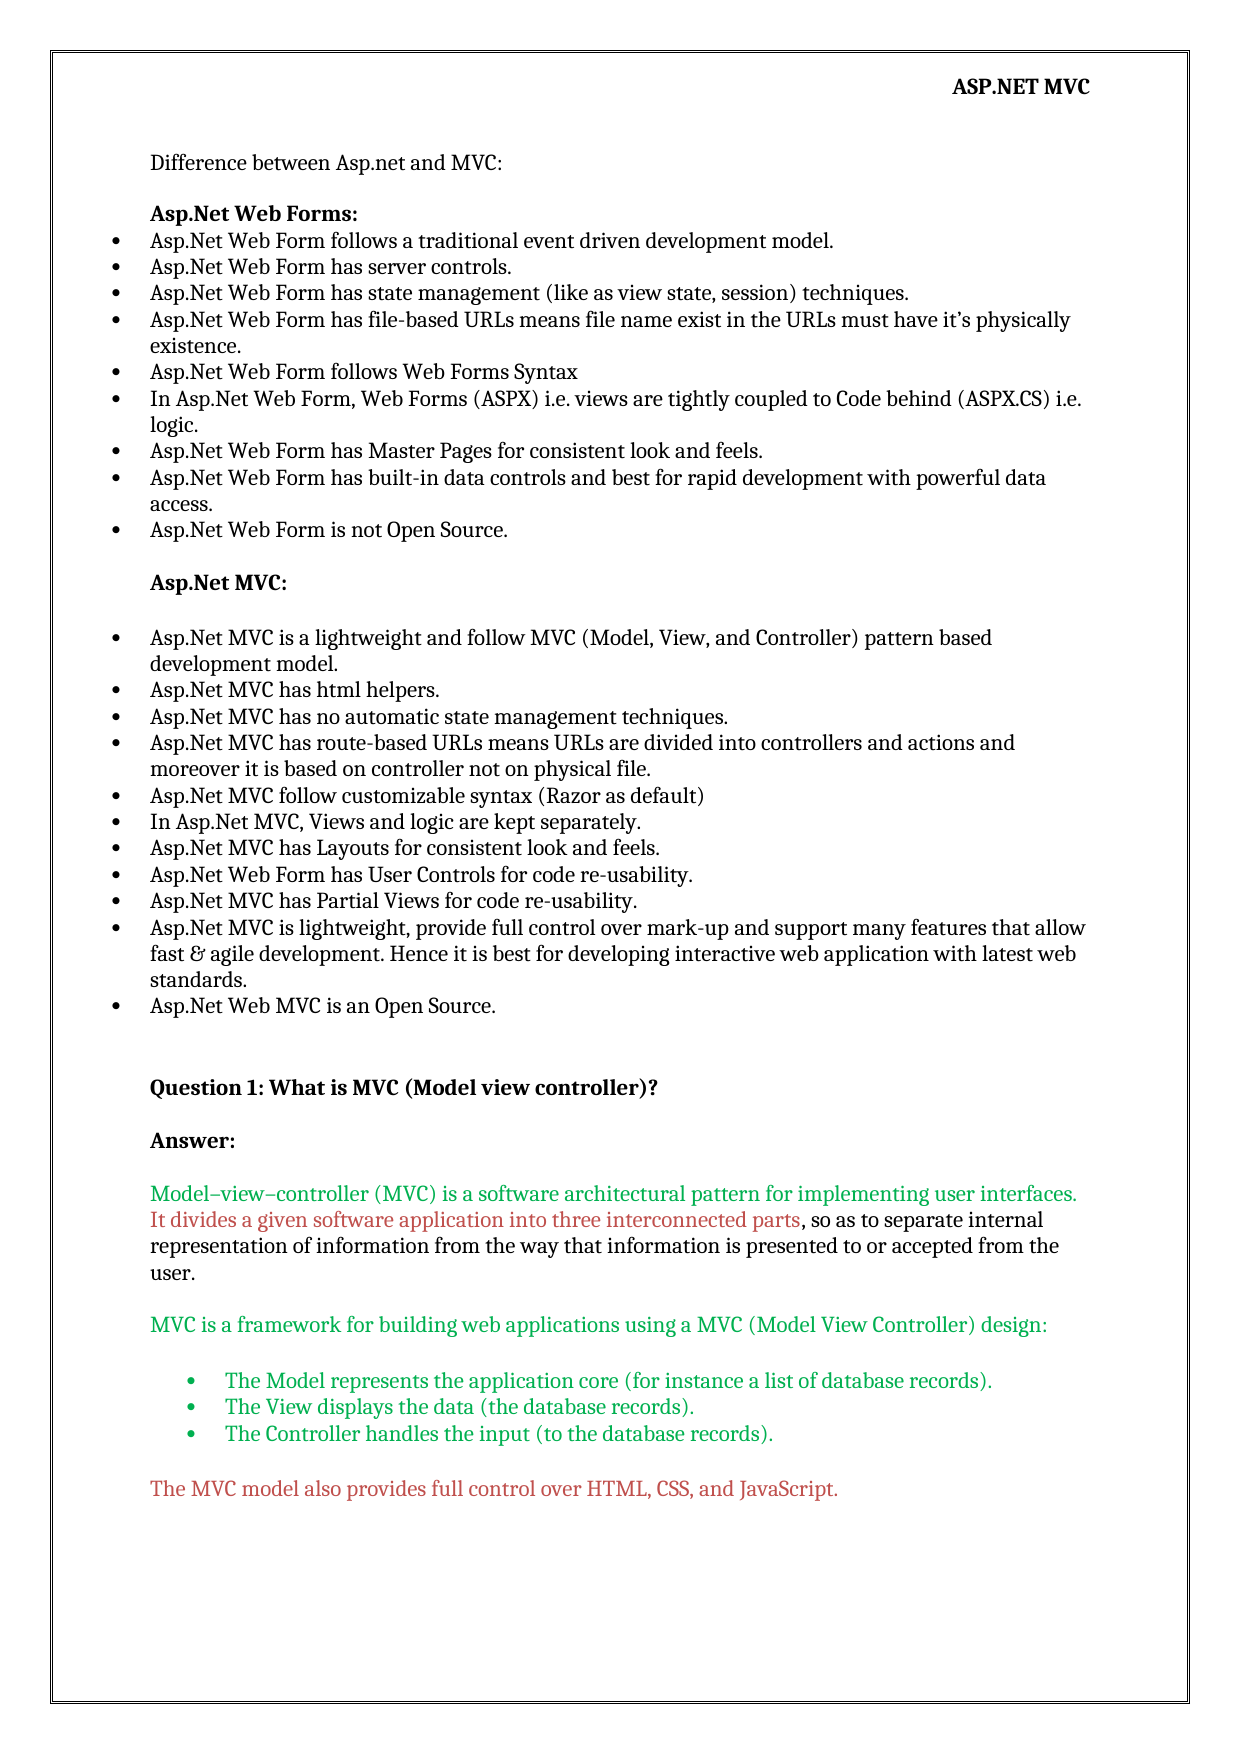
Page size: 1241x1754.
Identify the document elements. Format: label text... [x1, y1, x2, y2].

list In Asp.Net MVC, Views and logic are kept separately. [112, 809, 1090, 835]
list Asp.Net MVC has Layouts for consistent look and feels. [112, 835, 1090, 862]
list In Asp.Net Web Form, Web Forms (ASPX) i.e. views are tightly coupled to Code behind (ASPX.CS) i.e. logic. [112, 386, 1090, 438]
text Asp.Net Web Forms: [150, 201, 1090, 227]
list The View displays the data (the database records). [187, 1394, 1090, 1420]
list Asp.Net MVC has Partial Views for code re-usability. [112, 888, 1090, 914]
list Asp.Net MVC follow customizable syntax (Razor as default) [112, 782, 1090, 809]
text Difference between Asp.net and MVC: [150, 150, 1090, 176]
list Asp.Net MVC is a lightweight and follow MVC (Model, View, and Controller) pattern based development model. [112, 624, 1090, 677]
list Asp.Net Web MVC is an Open Source. [112, 993, 1090, 1020]
list Asp.Net Web Form has server controls. [112, 254, 1090, 280]
list Asp.Net MVC has route-based URLs means URLs are divided into controllers and actions and moreover it is based on controller not on physical file. [112, 730, 1090, 782]
text Asp.Net MVC: [150, 544, 1090, 624]
list Asp.Net Web Form has file-based URLs means file name exist in the URLs must have it’s physically existence. [112, 306, 1090, 359]
list The Controller handles the input (to the database records). [187, 1420, 1090, 1447]
list Asp.Net Web Form has state management (like as view state, session) techniques. [112, 280, 1090, 306]
list Asp.Net Web Form has built-in data controls and best for rapid development with powerful data access. [112, 464, 1090, 517]
text Question 1: What is MVC (Model view controller)? Answer: Model–view–controller (MVC) is a software architectural pattern for implementing user interfaces. It divides a given software application into three interconnected parts, so as to separate internal representation of information from the way that information is presented to or accepted from the user. MVC is a framework for building web applications using a MVC (Model View Controller) design: [150, 1075, 1090, 1338]
list The Model represents the application core (for instance a list of database records). [187, 1368, 1090, 1394]
list Asp.Net Web Form has User Controls for code re-usability. [112, 862, 1090, 888]
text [150, 1476, 1090, 1528]
list Asp.Net Web Form follows a traditional event driven development model. [112, 227, 1090, 254]
list Asp.Net Web Form is not Open Source. [112, 517, 1090, 544]
list Asp.Net MVC has html helpers. [112, 677, 1090, 703]
list Asp.Net Web Form has Master Pages for consistent look and feels. [112, 438, 1090, 464]
list Asp.Net MVC is lightweight, provide full control over mark-up and support many features that allow fast & agile development. Hence it is best for developing interactive web application with latest web standards. [112, 914, 1090, 993]
list Asp.Net Web Form follows Web Forms Syntax [112, 359, 1090, 386]
list Asp.Net MVC has no automatic state management techniques. [112, 703, 1090, 730]
